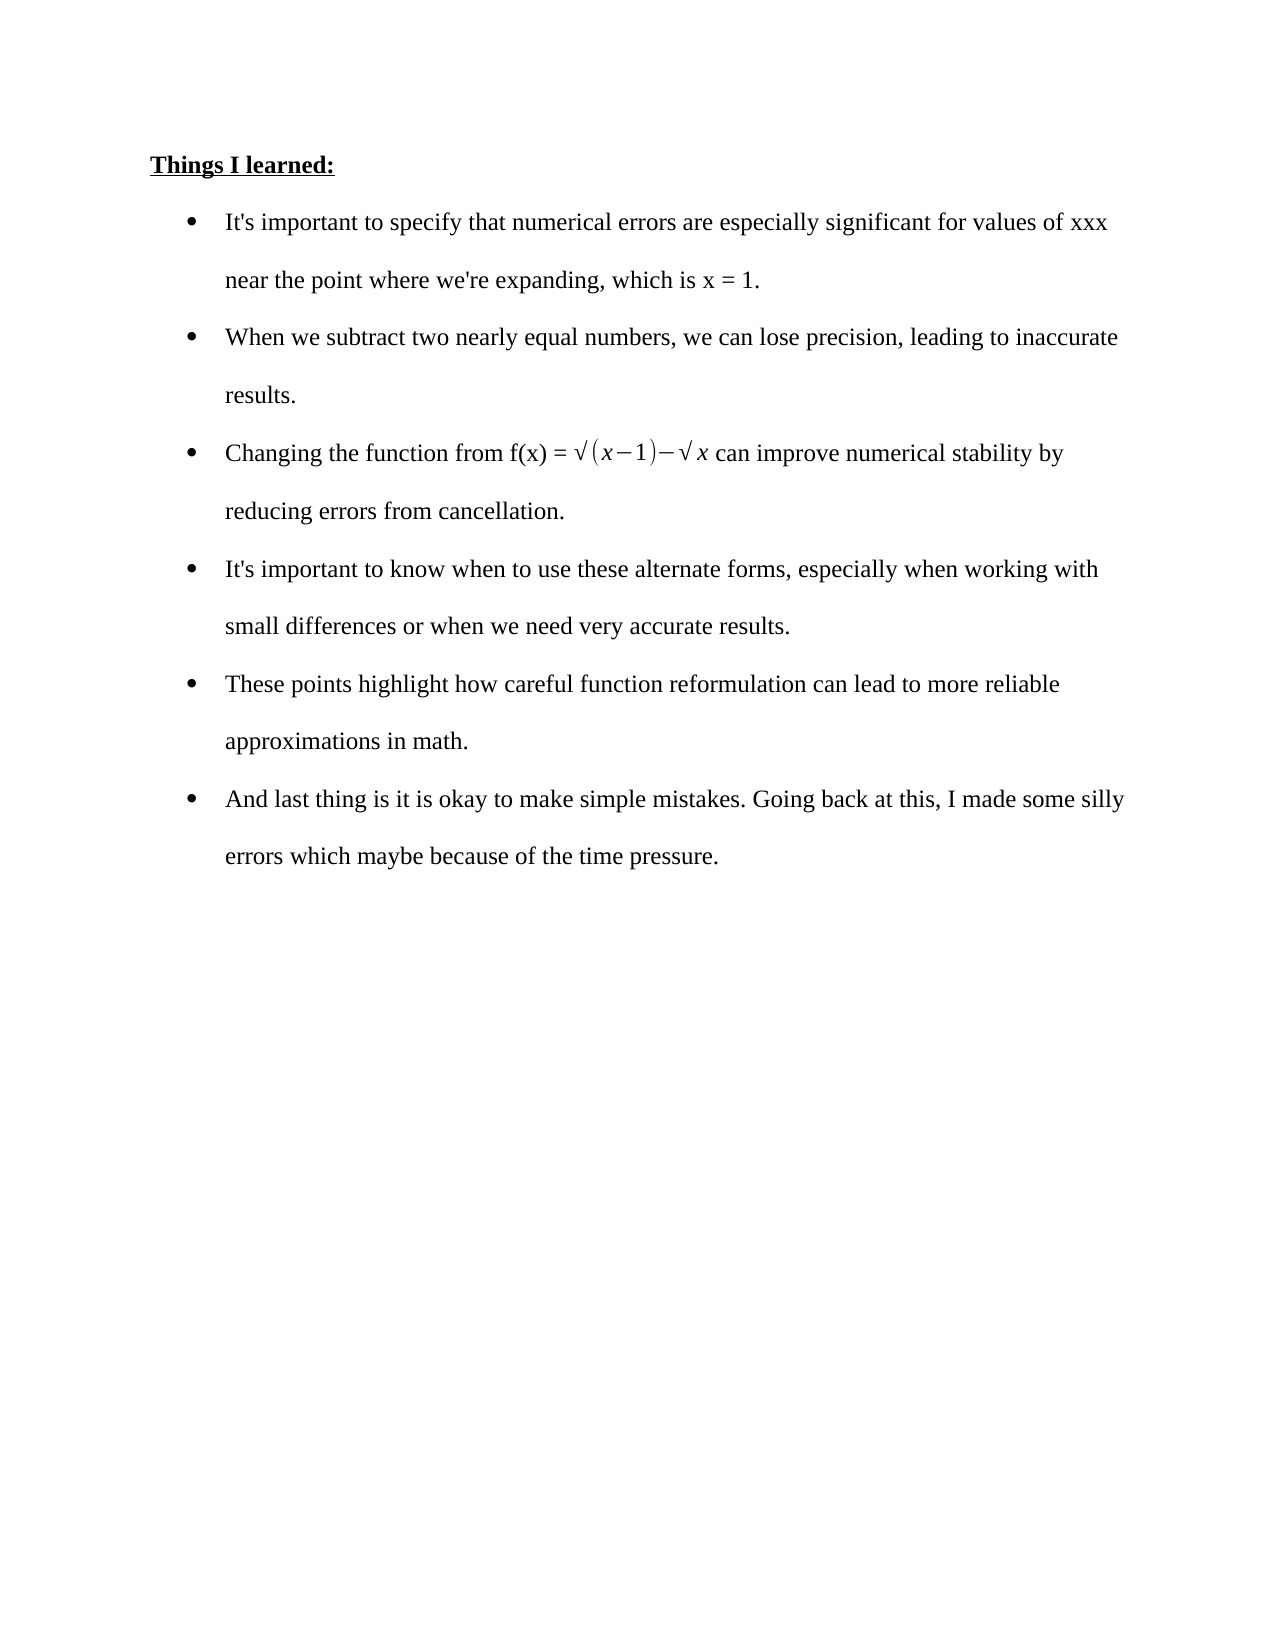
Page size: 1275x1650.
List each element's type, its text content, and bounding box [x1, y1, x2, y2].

list Changing the function from f(x) = can improve numerical stability by reducing errors from cancellation. [187, 437, 1125, 525]
list These points highlight how careful function reformulation can lead to more reliable approximations in math. [187, 669, 1125, 755]
list And last thing is it is okay to make simple mistakes. Going back at this, I made some silly errors which maybe because of the time pressure. [187, 784, 1125, 870]
list It's important to specify that numerical errors are especially significant for values of xxx near the point where we're expanding, which is x = 1. [187, 207, 1125, 294]
text Things I learned: [150, 150, 1125, 179]
list When we subtract two nearly equal numbers, we can lose precision, leading to inaccurate results. [187, 322, 1125, 409]
list It's important to know when to use these alternate forms, especially when working with small differences or when we need very accurate results. [187, 554, 1125, 640]
